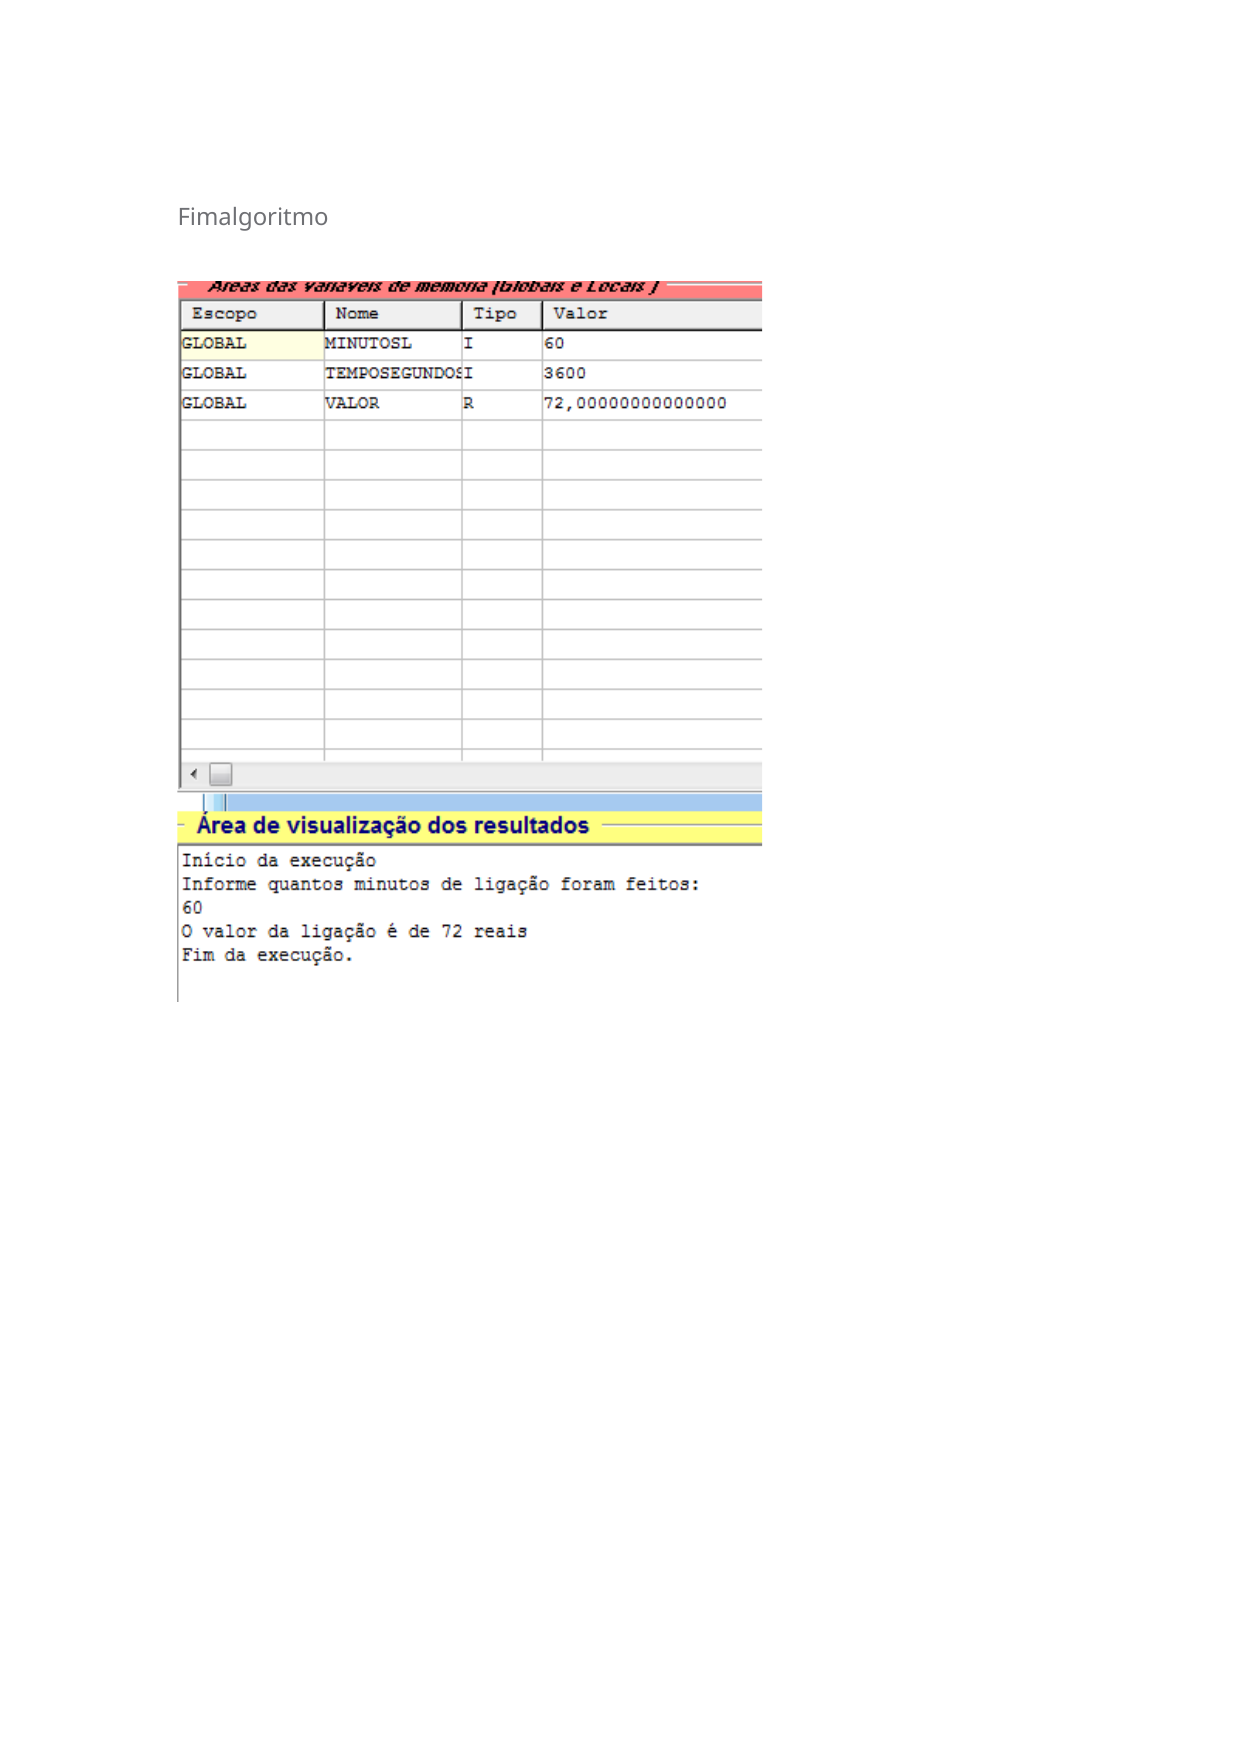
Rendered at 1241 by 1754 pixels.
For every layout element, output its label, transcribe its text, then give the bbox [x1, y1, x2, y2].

picture [177, 281, 763, 1002]
text Fimalgoritmo [177, 199, 1063, 262]
